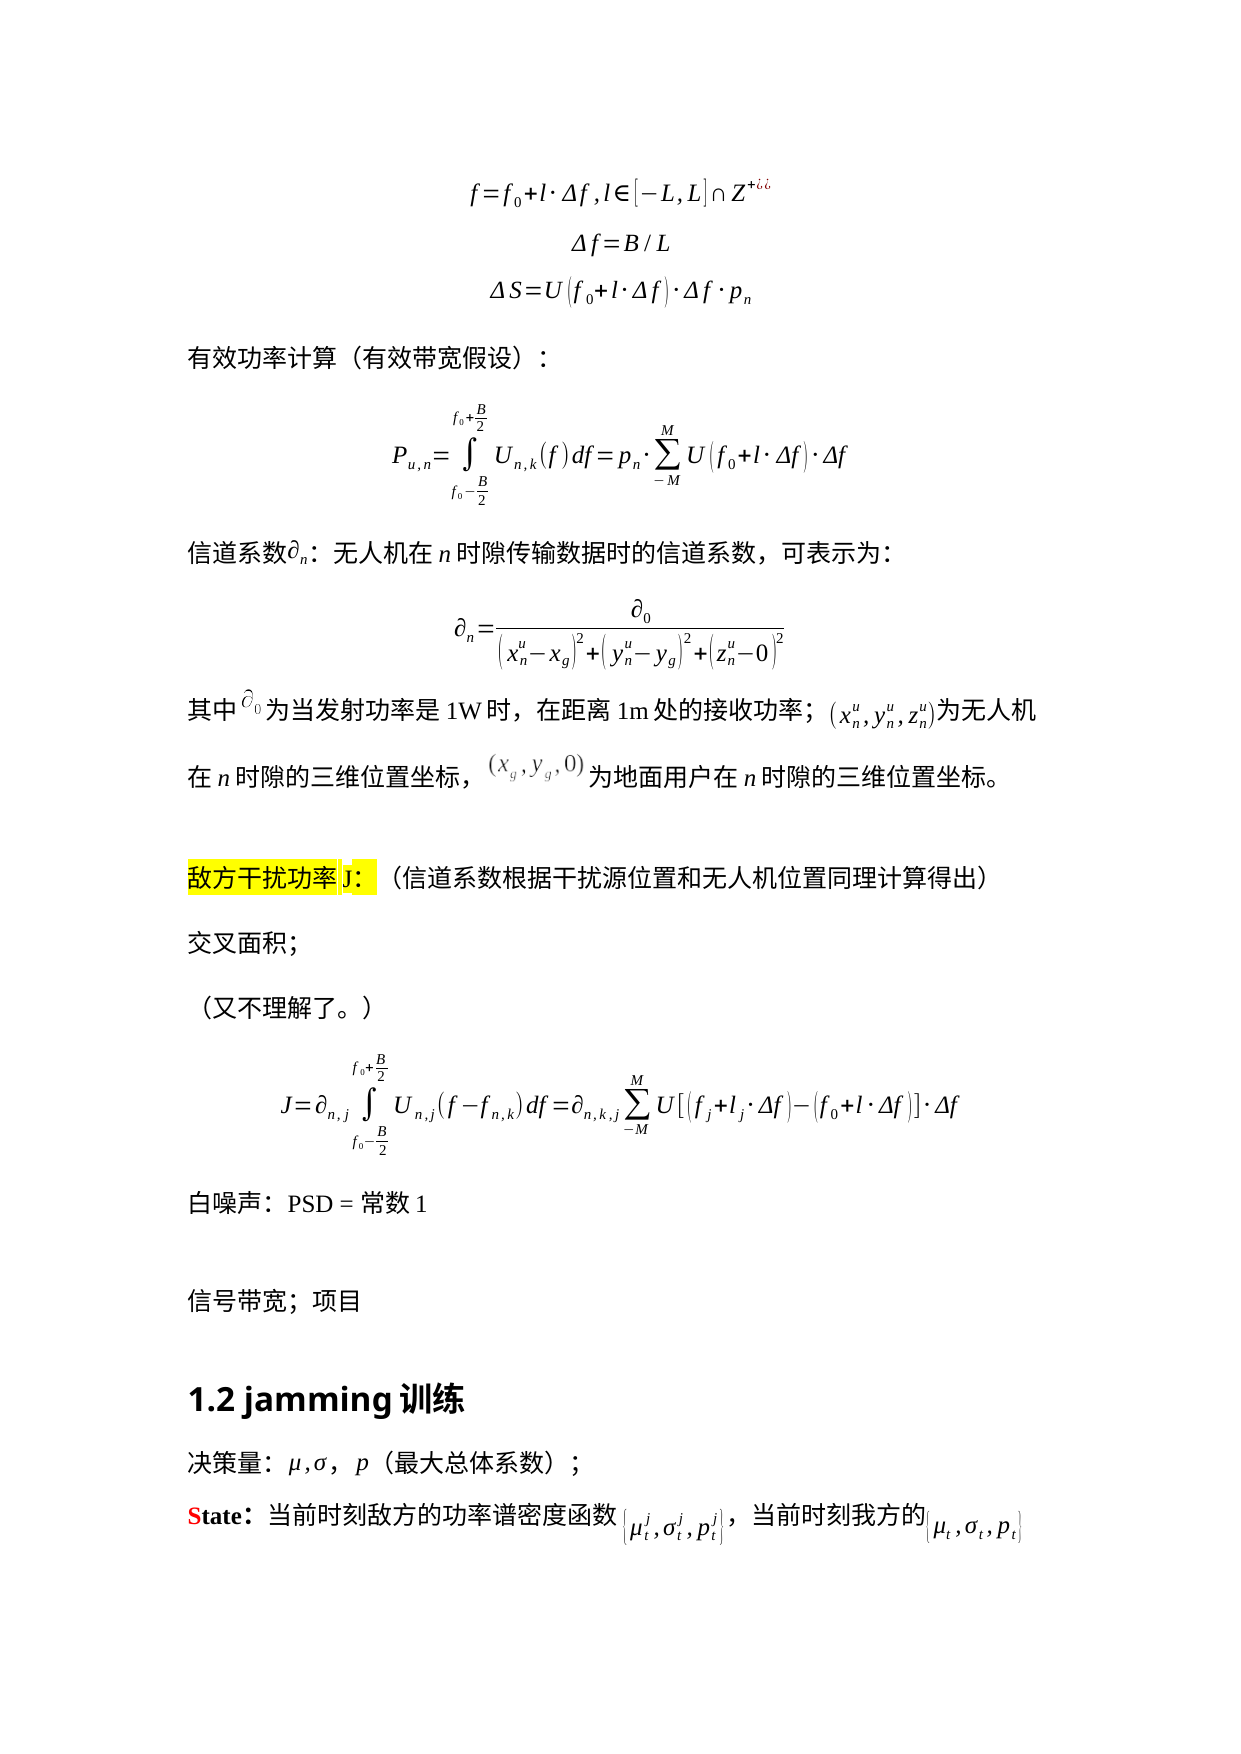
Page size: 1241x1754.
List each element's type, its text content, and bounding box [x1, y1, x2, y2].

text 交叉面积； [187, 909, 1053, 974]
text State：当前时刻敌方的功率谱密度函数 ，当前时刻我方的 [187, 1494, 1053, 1559]
text 有效功率计算（有效带宽假设）： [187, 324, 1053, 389]
text 白噪声：PSD = 常数1 [187, 1169, 1053, 1234]
text 1.2 jamming训练 [187, 1364, 1053, 1429]
text （又不理解了。） [187, 974, 1053, 1039]
text 决策量：，（最大总体系数）； [187, 1429, 1053, 1494]
text 信道系数：无人机在n时隙传输数据时的信道系数，可表示为： [187, 519, 1053, 584]
text 信号带宽；项目 [187, 1267, 1053, 1332]
text 敌方干扰功率J：（信道系数根据干扰源位置和无人机位置同理计算得出） [187, 844, 1053, 909]
text 其中为当发射功率是1W时，在距离1m处的接收功率；为无人机在n时隙的三维位置坐标，为地面用户在n时隙的三维位置坐标。 [187, 682, 1053, 812]
